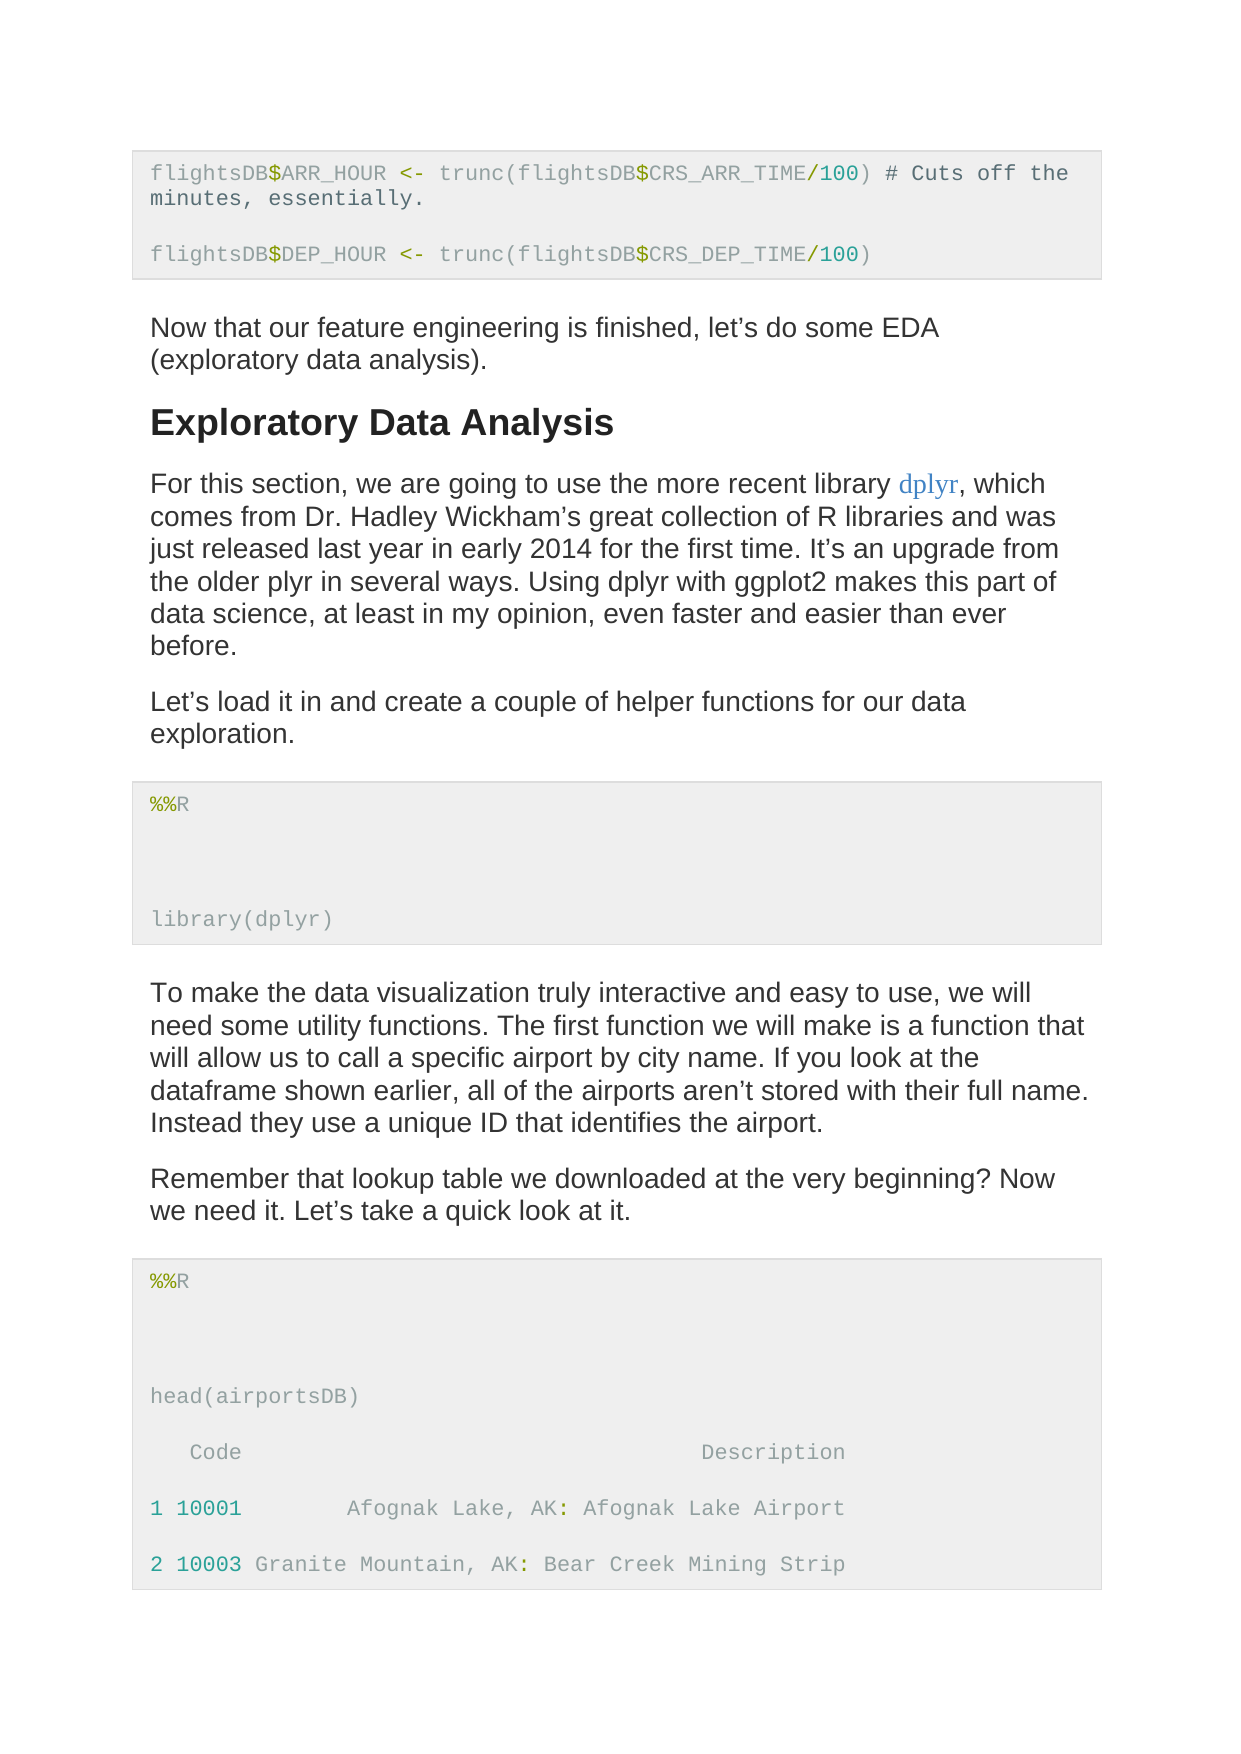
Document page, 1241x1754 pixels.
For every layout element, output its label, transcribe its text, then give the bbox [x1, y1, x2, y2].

text For this section, we are going to use the more recent library dplyr, which comes from Dr. Hadley Wickham’s great collection of R libraries and was just released last year in early 2014 for the first time. It’s an upgrade from the older plyr in several ways. Using dplyr with ggplot2 makes this part of data science, at least in my opinion, even faster and easier than ever before. [150, 467, 1090, 662]
text Remember that lookup table we downloaded at the very beginning? Now we need it. Let’s take a quick look at it. [150, 1162, 1090, 1227]
text %%R [133, 783, 1101, 818]
text 2 10003 Granite Mountain, AK: Bear Creek Mining Strip [133, 1541, 1101, 1589]
text head(airportsDB) [133, 1373, 1101, 1410]
text Code Description [133, 1429, 1101, 1466]
text flightsDB$ARR_HOUR <- trunc(flightsDB$CRS_ARR_TIME/100) # Cuts off the minutes, essentially. [133, 152, 1101, 212]
text Now that our feature engineering is finished, let’s do some EDA (exploratory data analysis). [150, 311, 1090, 376]
text Exploratory Data Analysis [150, 401, 1090, 444]
text %%R [133, 1260, 1101, 1295]
text Let’s load it in and create a couple of helper functions for our data exploration. [150, 685, 1090, 750]
text To make the data visualization truly interactive and easy to use, we will need some utility functions. The first function we will make is a function that will allow us to call a specific airport by city name. If you look at the dataframe shown earlier, all of the airports aren’t stored with their full name. Instead they use a unique ID that identifies the airport. [150, 976, 1090, 1138]
text library(dplyr) [133, 896, 1101, 944]
text flightsDB$DEP_HOUR <- trunc(flightsDB$CRS_DEP_TIME/100) [133, 231, 1101, 278]
text 1 10001 Afognak Lake, AK: Afognak Lake Airport [133, 1485, 1101, 1522]
